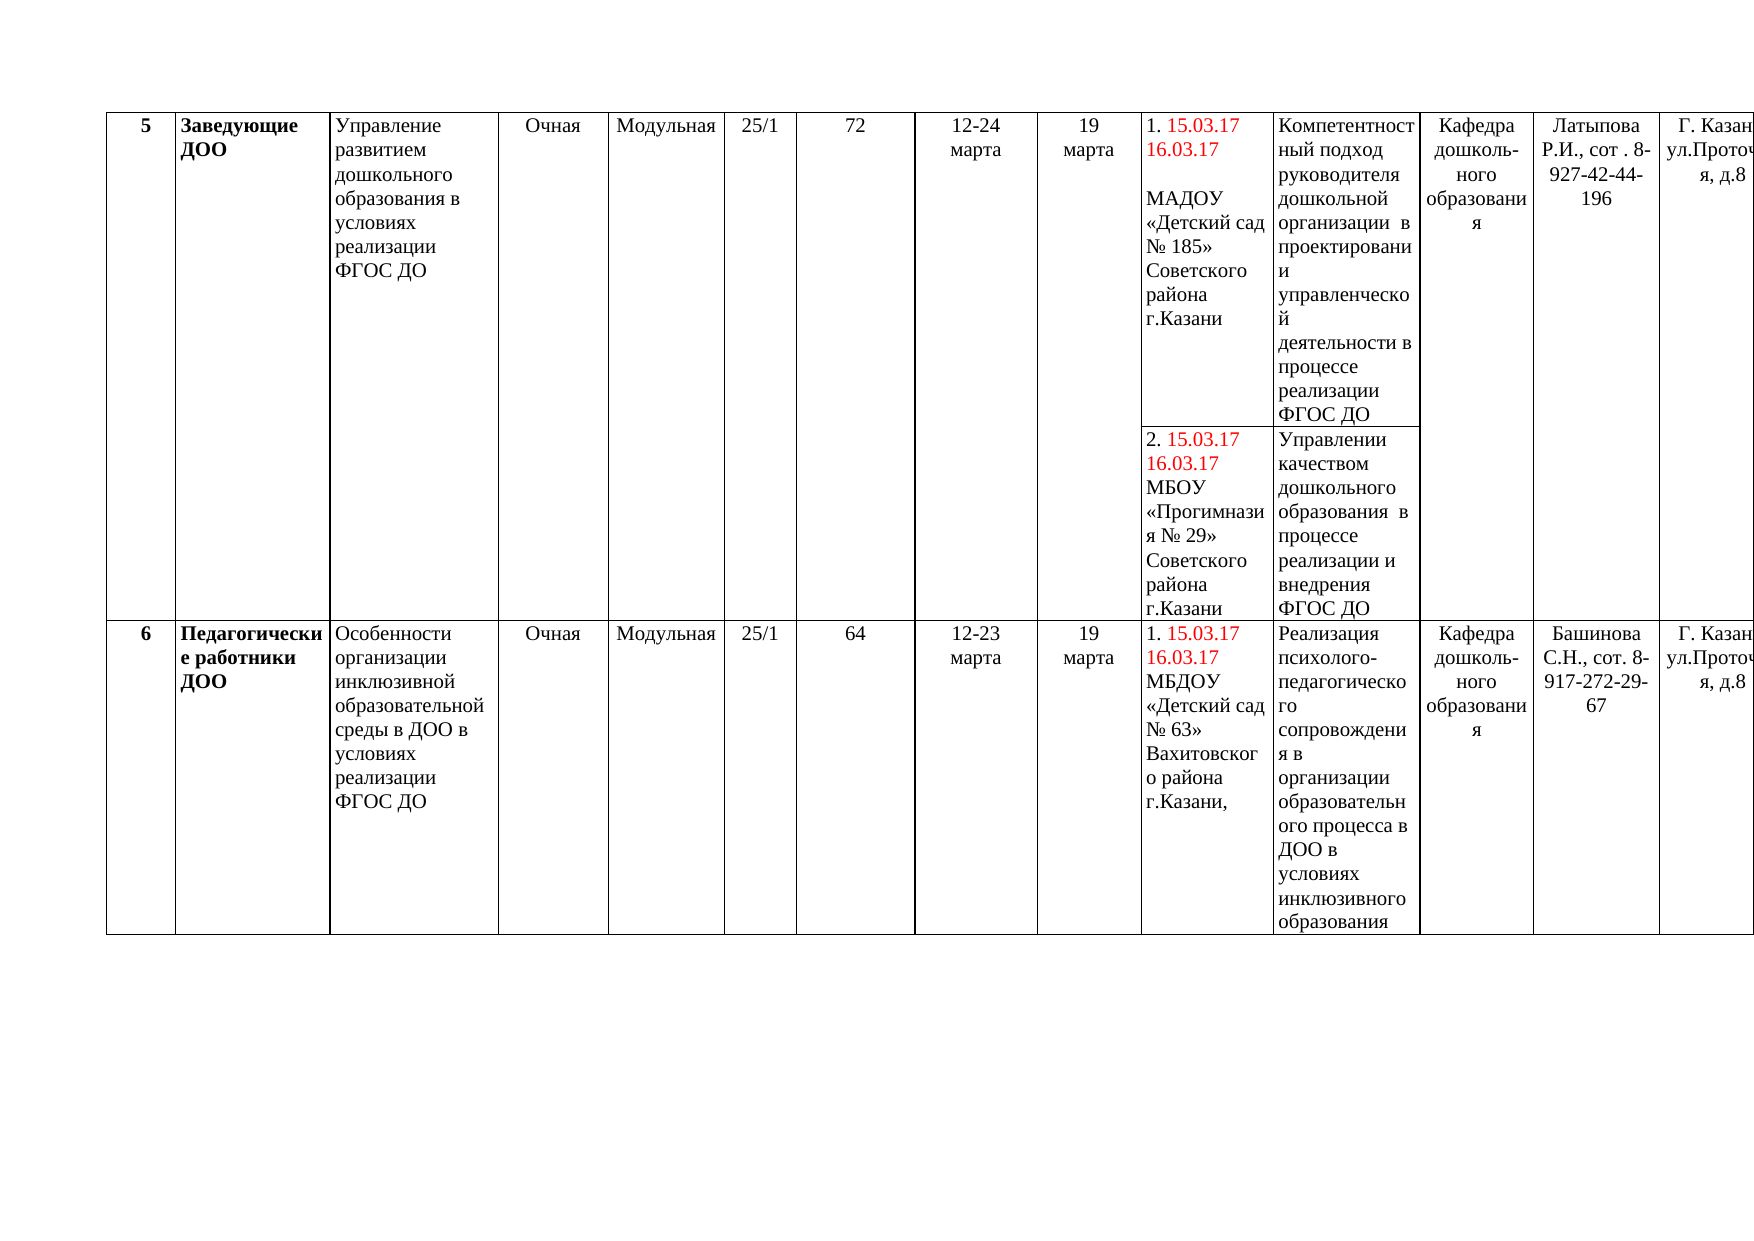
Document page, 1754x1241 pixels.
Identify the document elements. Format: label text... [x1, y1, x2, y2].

table_cell Очная [499, 113, 608, 620]
table_cell 12-23 марта [916, 621, 1037, 933]
table_cell Башинова С.Н., сот. 8-917-272-29-67 [1534, 621, 1659, 933]
table_cell Модульная [609, 113, 724, 620]
table_cell 19 марта [1038, 621, 1141, 933]
table_cell Г. Казань, ул.Проточная, д.8 [1660, 621, 1753, 933]
table_cell 2. 15.03.17 16.03.17 МБОУ «Прогимназия № 29» Советского района г.Казани [1142, 427, 1273, 620]
table_cell Модульная [609, 621, 724, 933]
table_cell Управление развитием дошкольного образования в условиях реализации ФГОС ДО [331, 113, 498, 620]
table_cell 25/1 [725, 113, 796, 620]
table_cell 64 [797, 621, 914, 933]
table_cell Кафедра дошколь-ного образования [1421, 621, 1533, 933]
table_cell Латыпова Р.И., сот . 8-927-42-44-196 [1534, 113, 1659, 620]
table_cell Кафедра дошколь-ного образования [1421, 113, 1533, 620]
table_cell 6 [107, 621, 175, 933]
table_cell Управлении качеством дошкольного образования в процессе реализации и внедрения ФГОС ДО [1274, 427, 1419, 620]
table_cell Компетентностный подход руководителя дошкольной организации в проектировании управленческой деятельности в процессе реализации ФГОС ДО [1274, 113, 1419, 426]
table_cell Заведующие ДОО [176, 113, 329, 620]
table_cell 1. 15.03.17 16.03.17 МАДОУ «Детский сад № 185» Советского района г.Казани [1142, 113, 1273, 426]
table_cell 72 [797, 113, 914, 620]
table_cell 1. 15.03.17 16.03.17 МБДОУ «Детский сад № 63» Вахитовского района г.Казани, [1142, 621, 1273, 933]
table_cell 12-24 марта [916, 113, 1037, 620]
table_cell Педагогические работники ДОО [176, 621, 329, 933]
table_cell 5 [107, 113, 175, 620]
table_cell Очная [499, 621, 608, 933]
table_cell 19 марта [1038, 113, 1141, 620]
table_cell Особенности организации инклюзивной образовательной среды в ДОО в условиях реализации ФГОС ДО [331, 621, 498, 933]
table_cell Г. Казань, ул.Проточная, д.8 [1660, 113, 1753, 620]
table_cell Реализация психолого-педагогического сопровождения в организации образовательного процесса в ДОО в условиях инклюзивного образования [1274, 621, 1419, 933]
table_cell 25/1 [725, 621, 796, 933]
